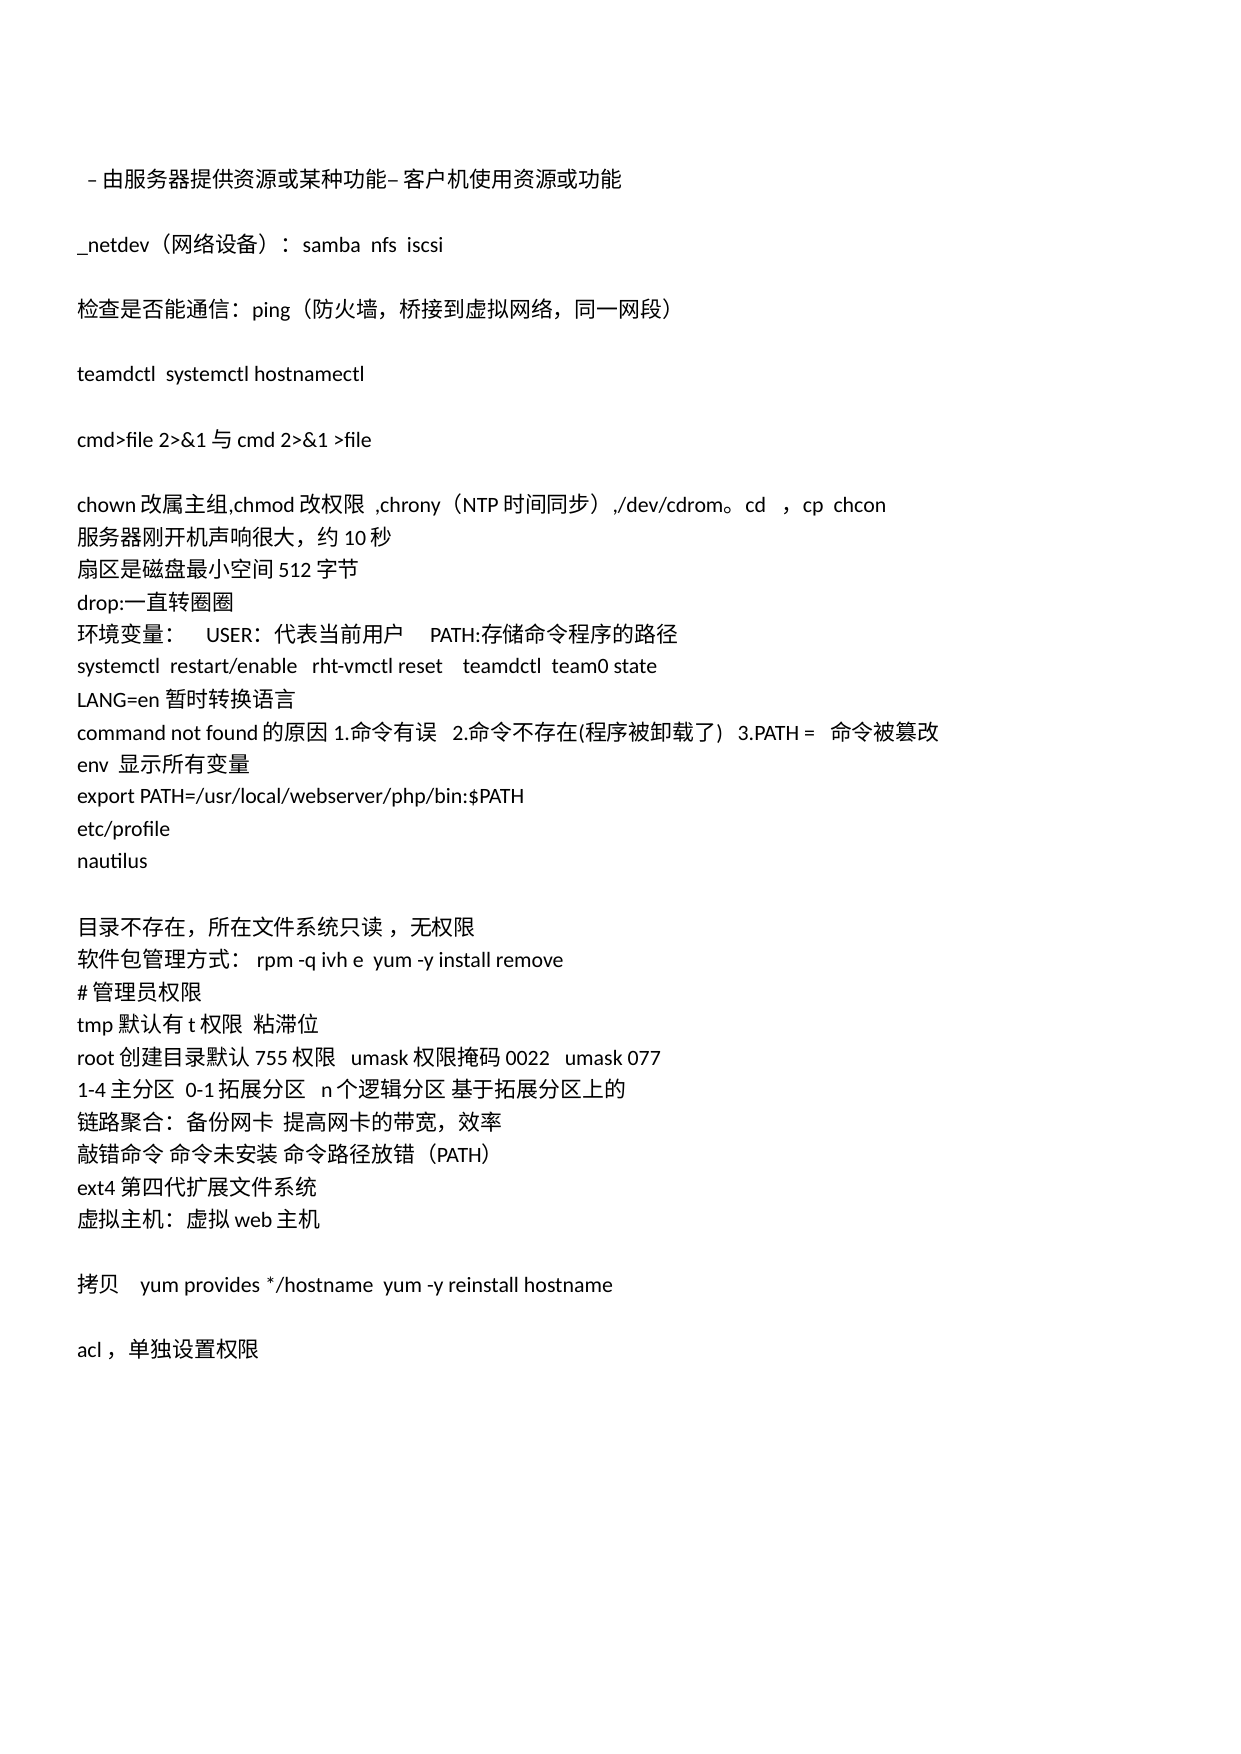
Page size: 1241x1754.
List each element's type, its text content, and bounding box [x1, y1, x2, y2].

text LANG=en 暂时转换语言 [77, 682, 1163, 714]
text 敲错命令 命令未安装 命令路径放错（PATH） [77, 1137, 1163, 1169]
text cmd>file 2>&1与cmd 2>&1 >file [77, 422, 1163, 454]
text 扇区是磁盘最小空间512字节 [77, 552, 1163, 584]
text 拷贝 yum provides */hostname yum -y reinstall hostname [77, 1267, 1163, 1299]
text teamdctl systemctl hostnamectl [77, 357, 1163, 389]
text nautilus [77, 844, 1163, 877]
text – 由服务器提供资源或某种功能– 客户机使用资源或功能 [77, 162, 1163, 194]
text 软件包管理方式： rpm -q ivh e yum -y install remove [77, 942, 1163, 974]
text drop:一直转圈圈 [77, 584, 1163, 617]
text 检查是否能通信：ping（防火墙，桥接到虚拟网络，同一网段） [77, 292, 1163, 324]
text # 管理员权限 [77, 974, 1163, 1007]
text _netdev（网络设备）：samba nfs iscsi [77, 227, 1163, 259]
text 链路聚合：备份网卡 提高网卡的带宽，效率 [77, 1104, 1163, 1137]
text 服务器刚开机声响很大，约10秒 [77, 519, 1163, 552]
text command not found的原因 1.命令有误 2.命令不存在(程序被卸载了) 3.PATH = 命令被篡改 [77, 714, 1163, 747]
text chown改属主组,chmod改权限 ,chrony（NTP时间同步）,/dev/cdrom。cd ，cp chcon [77, 487, 1163, 519]
text ext4 第四代扩展文件系统 [77, 1169, 1163, 1202]
text acl ，单独设置权限 [77, 1332, 1163, 1364]
text root创建目录默认755权限 umask 权限掩码0022 umask 077 [77, 1039, 1163, 1072]
text 1-4主分区 0-1拓展分区 n个逻辑分区 基于拓展分区上的 [77, 1072, 1163, 1104]
text env 显示所有变量 [77, 747, 1163, 779]
text etc/profile [77, 812, 1163, 844]
text 目录不存在，所在文件系统只读 ，无权限 [77, 909, 1163, 942]
text export PATH=/usr/local/webserver/php/bin:$PATH [77, 779, 1163, 812]
text 环境变量： USER：代表当前用户 PATH:存储命令程序的路径 [77, 617, 1163, 649]
text systemctl restart/enable rht-vmctl reset teamdctl team0 state [77, 649, 1163, 682]
text 虚拟主机：虚拟web主机 [77, 1202, 1163, 1234]
text tmp 默认有t权限 粘滞位 [77, 1007, 1163, 1039]
